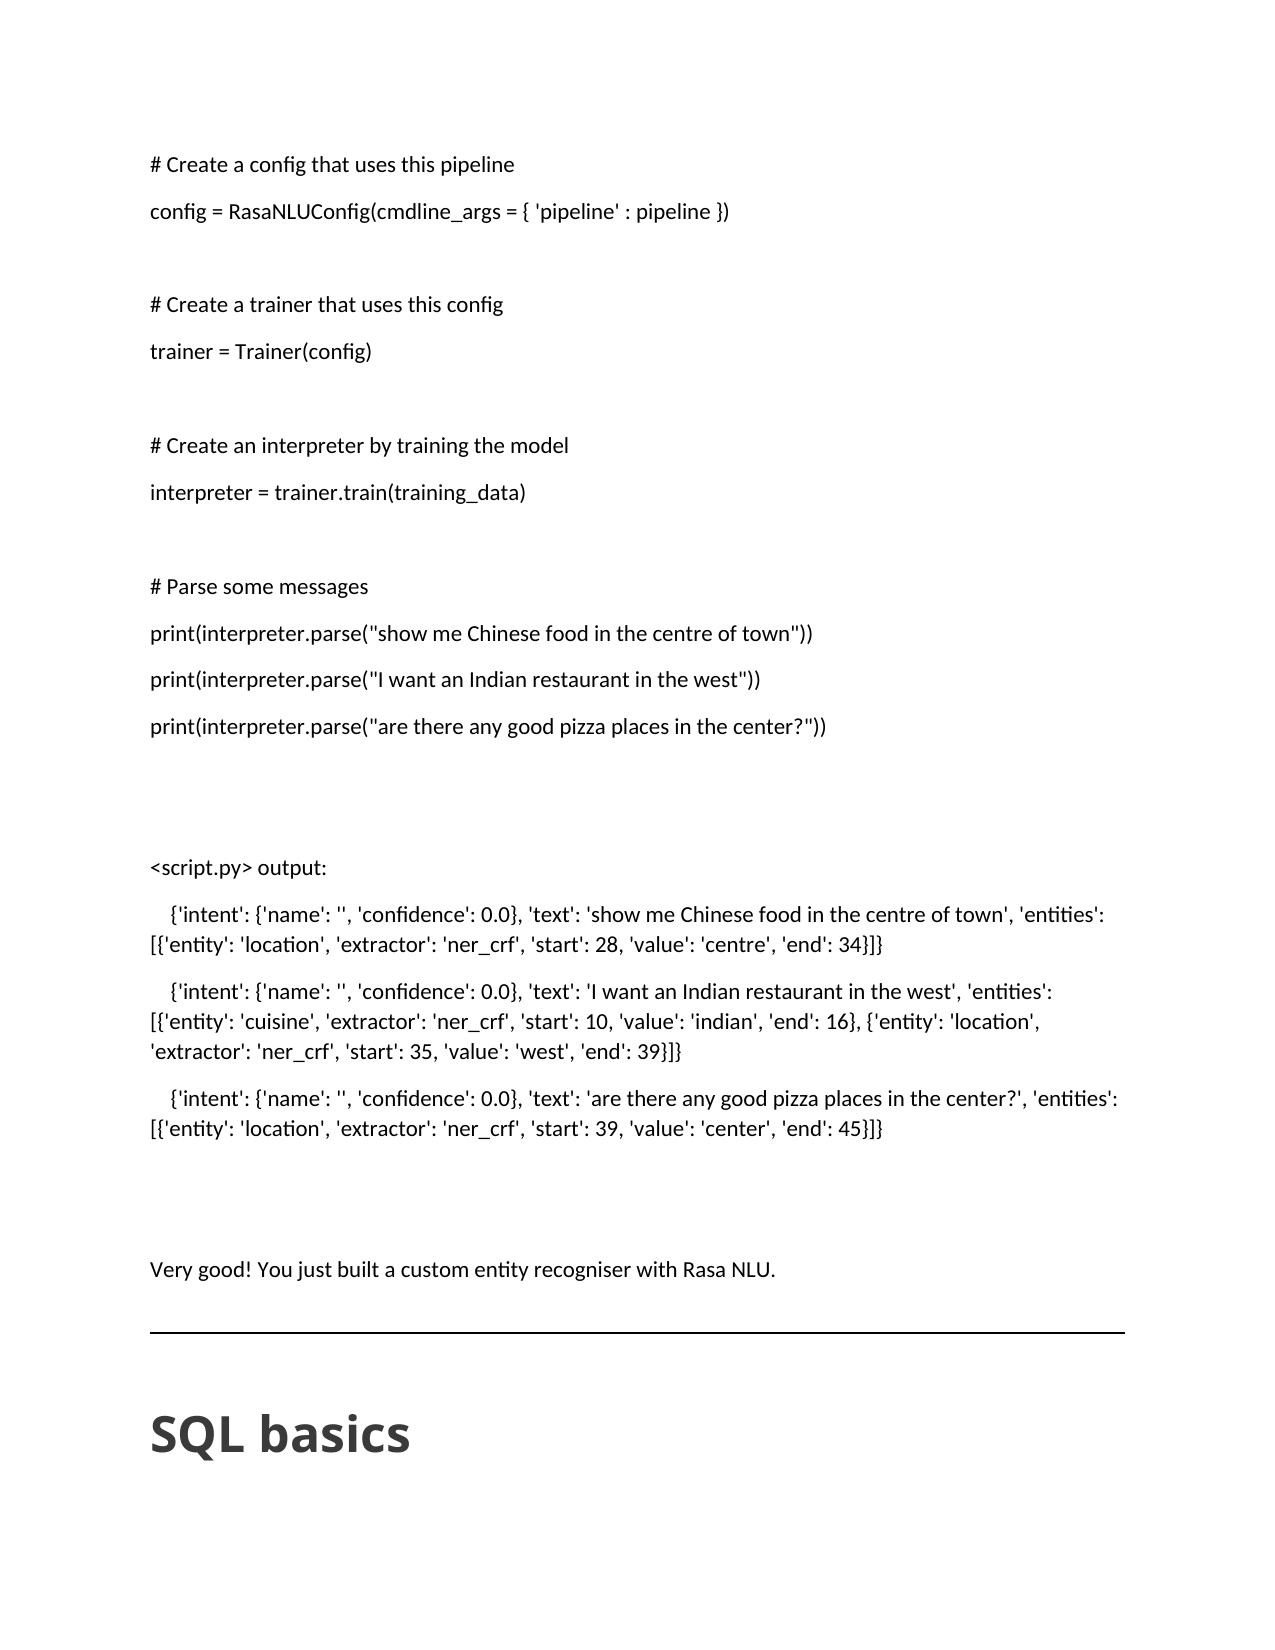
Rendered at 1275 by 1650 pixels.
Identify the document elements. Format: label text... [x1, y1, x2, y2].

text # Create an interpreter by training the model [150, 431, 1125, 459]
subtitle SQL basics [150, 1399, 1125, 1468]
text {'intent': {'name': '', 'confidence': 0.0}, 'text': 'are there any good pizza places in the center?', 'entities': [{'entity': 'location', 'extractor': 'ner_crf', 'start': 39, 'value': 'center', 'end': 45}]} [150, 1084, 1125, 1143]
text <script.py> output: [150, 853, 1125, 881]
text config = RasaNLUConfig(cmdline_args = { 'pipeline' : pipeline }) [150, 197, 1125, 225]
text interpreter = trainer.train(training_data) [150, 478, 1125, 506]
text print(interpreter.parse("show me Chinese food in the centre of town")) [150, 619, 1125, 647]
text # Create a config that uses this pipeline [150, 150, 1125, 178]
text print(interpreter.parse("are there any good pizza places in the center?")) [150, 712, 1125, 741]
text trainer = Trainer(config) [150, 337, 1125, 366]
text print(interpreter.parse("I want an Indian restaurant in the west")) [150, 666, 1125, 694]
text # Parse some messages [150, 572, 1125, 600]
text # Create a trainer that uses this config [150, 291, 1125, 319]
text {'intent': {'name': '', 'confidence': 0.0}, 'text': 'show me Chinese food in the centre of town', 'entities': [{'entity': 'location', 'extractor': 'ner_crf', 'start': 28, 'value': 'centre', 'end': 34}]} [150, 900, 1125, 958]
text {'intent': {'name': '', 'confidence': 0.0}, 'text': 'I want an Indian restaurant in the west', 'entities': [{'entity': 'cuisine', 'extractor': 'ner_crf', 'start': 10, 'value': 'indian', 'end': 16}, {'entity': 'location', 'extractor': 'ner_crf', 'start': 35, 'value': 'west', 'end': 39}]} [150, 977, 1125, 1066]
text Very good! You just built a custom entity recogniser with Rasa NLU. [150, 1255, 1125, 1283]
